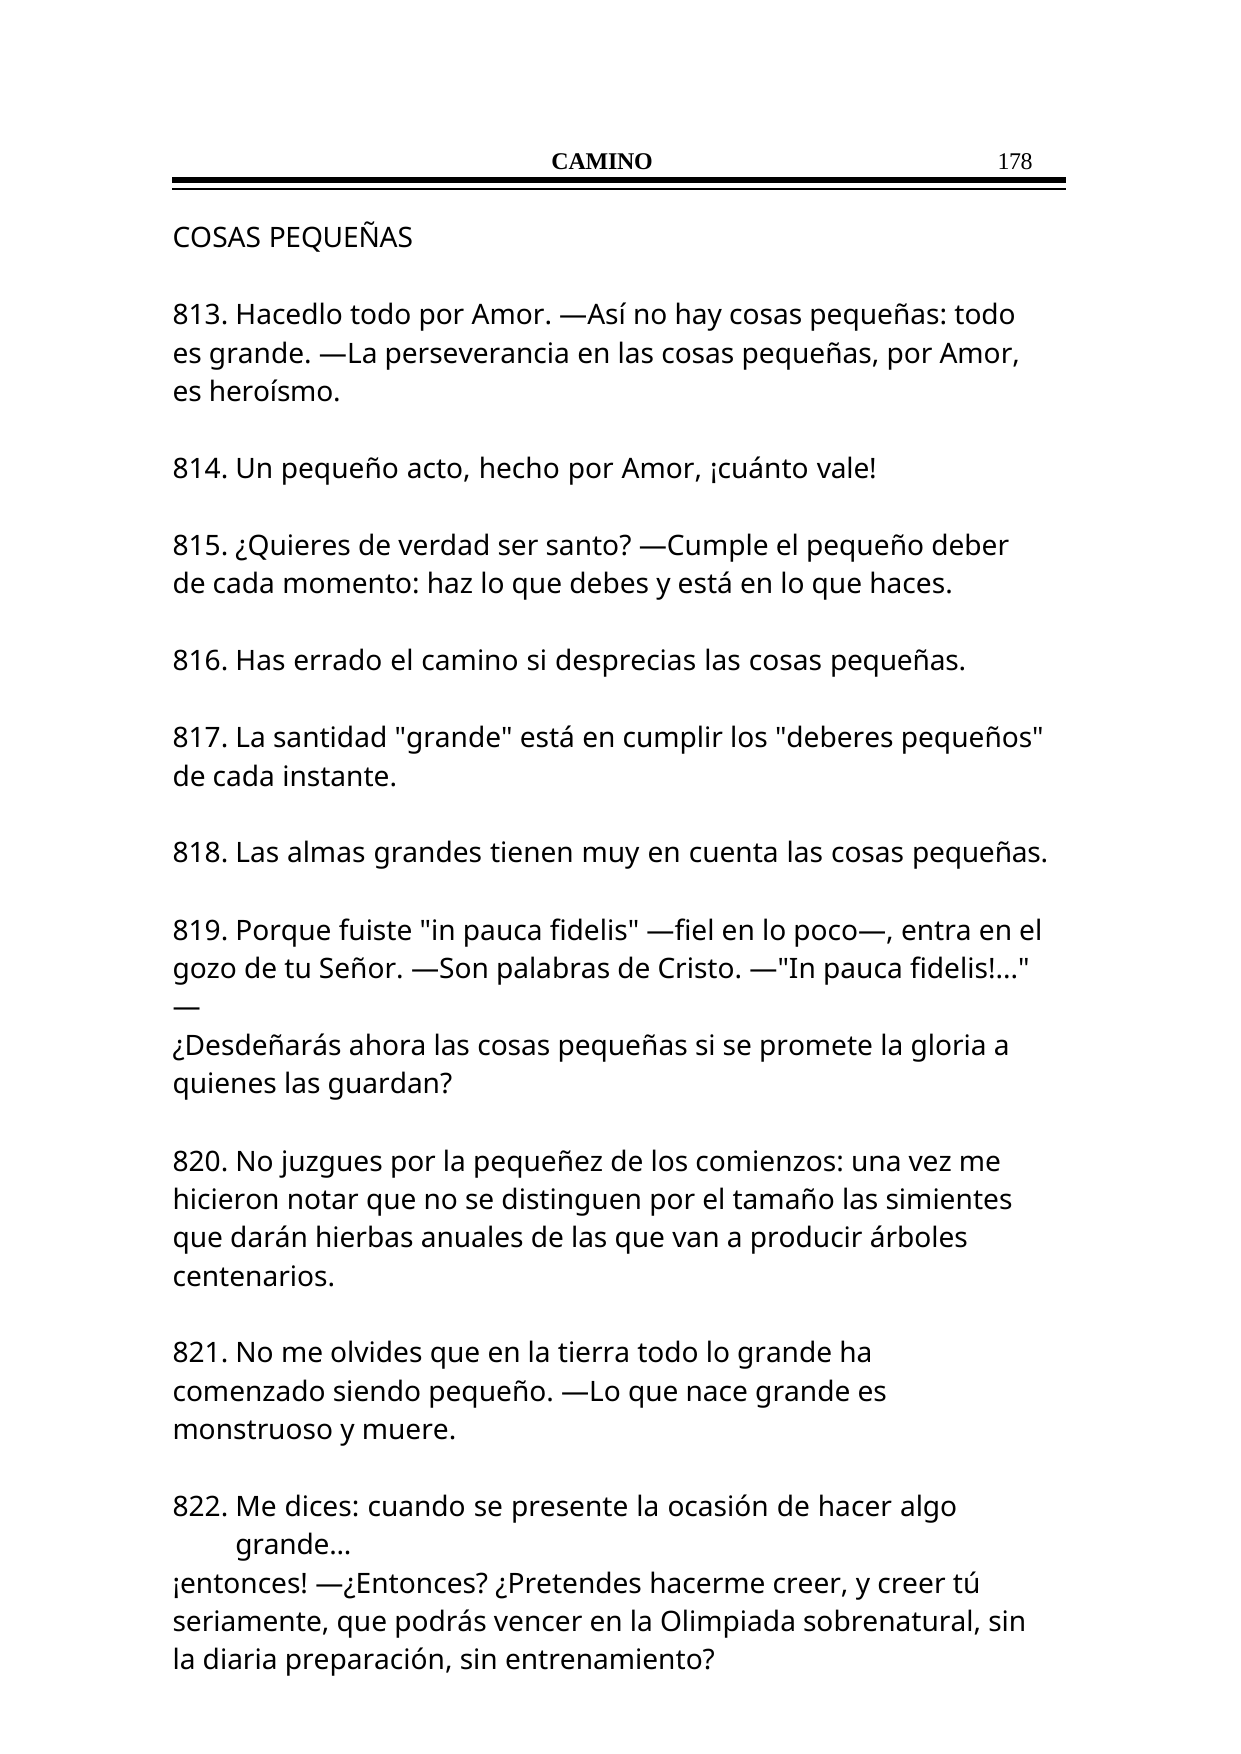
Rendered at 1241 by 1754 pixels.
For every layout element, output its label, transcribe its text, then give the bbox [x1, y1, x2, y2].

text ¿Desdeñarás ahora las cosas pequeñas si se promete la gloria a quienes las guardan? [172, 1025, 1044, 1102]
text ¡entonces! —¿Entonces? ¿Pretendes hacerme creer, y creer tú seriamente, que podrás vencer en la Olimpiada sobrenatural, sin la diaria preparación, sin entrenamiento? [172, 1563, 1044, 1678]
list La santidad "grande" está en cumplir los "deberes pequeños" de cada instante. [172, 718, 1046, 794]
list Me dices: cuando se presente la ocasión de hacer algo grande... [172, 1486, 1078, 1563]
list Un pequeño acto, hecho por Amor, ¡cuánto vale! [172, 448, 1078, 486]
list No juzgues por la pequeñez de los comienzos: una vez me hicieron notar que no se distinguen por el tamaño las simientes que darán hierbas anuales de las que van a producir árboles centenarios. [172, 1141, 1044, 1294]
text COSAS PEQUEÑAS [172, 217, 1078, 256]
list Las almas grandes tienen muy en cuenta las cosas pequeñas. [172, 833, 1078, 871]
list Porque fuiste "in pauca fidelis" —fiel en lo poco—, entra en el gozo de tu Señor. —Son palabras de Cristo. —"In pauca fidelis!..." — [172, 910, 1043, 1025]
list Hacedlo todo por Amor. —Así no hay cosas pequeñas: todo es grande. —La perseverancia en las cosas pequeñas, por Amor, es heroísmo. [172, 294, 1029, 409]
list Has errado el camino si desprecias las cosas pequeñas. [172, 640, 1078, 679]
list ¿Quieres de verdad ser santo? —Cumple el pequeño deber de cada momento: haz lo que debes y está en lo que haces. [172, 525, 1029, 602]
list No me olvides que en la tierra todo lo grande ha comenzado siendo pequeño. —Lo que nace grande es monstruoso y muere. [172, 1333, 996, 1448]
